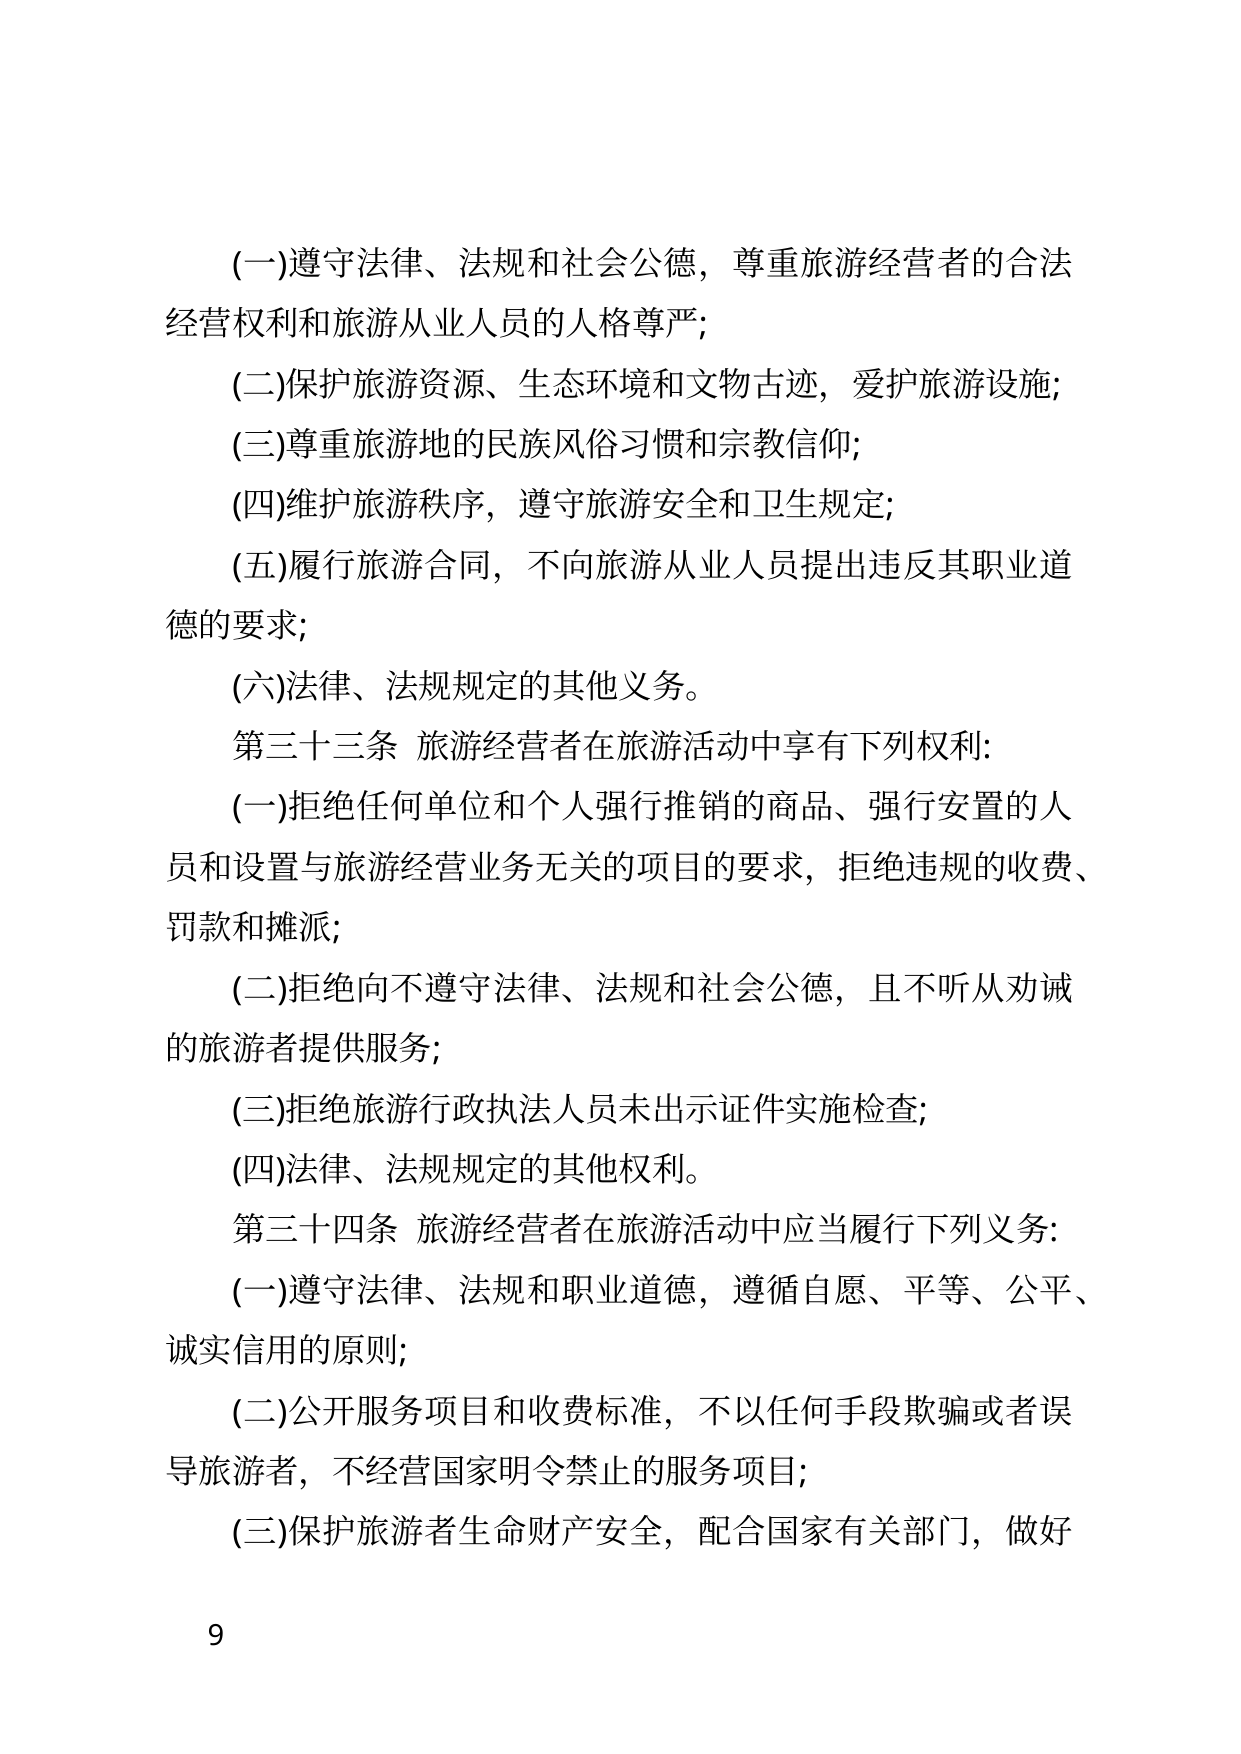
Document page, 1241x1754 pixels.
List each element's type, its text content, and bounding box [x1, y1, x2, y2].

text (三)尊重旅游地的民族风俗习惯和宗教信仰; [165, 406, 1075, 466]
text (二)保护旅游资源、生态环境和文物古迹，爱护旅游设施; [165, 345, 1075, 406]
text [165, 1493, 1075, 1554]
text (四)法律、法规规定的其他权利。 [165, 1131, 1075, 1191]
text (四)维护旅游秩序，遵守旅游安全和卫生规定; [165, 466, 1075, 527]
text (二)拒绝向不遵守法律、法规和社会公德，且不听从劝诫的旅游者提供服务; [165, 949, 1075, 1070]
text (二)公开服务项目和收费标准，不以任何手段欺骗或者误导旅游者，不经营国家明令禁止的服务项目; [165, 1372, 1075, 1493]
text 第三十三条 旅游经营者在旅游活动中享有下列权利: [165, 708, 1075, 768]
text (五)履行旅游合同，不向旅游从业人员提出违反其职业道德的要求; [165, 527, 1075, 647]
text (六)法律、法规规定的其他义务。 [165, 647, 1075, 708]
text (一)遵守法律、法规和社会公德，尊重旅游经营者的合法经营权利和旅游从业人员的人格尊严; [165, 224, 1075, 345]
text (一)拒绝任何单位和个人强行推销的商品、强行安置的人员和设置与旅游经营业务无关的项目的要求，拒绝违规的收费、罚款和摊派; [165, 768, 1075, 949]
text 第三十四条 旅游经营者在旅游活动中应当履行下列义务: [165, 1191, 1075, 1252]
text (三)拒绝旅游行政执法人员未出示证件实施检查; [165, 1070, 1075, 1131]
text (一)遵守法律、法规和职业道德，遵循自愿、平等、公平、诚实信用的原则; [165, 1252, 1075, 1372]
